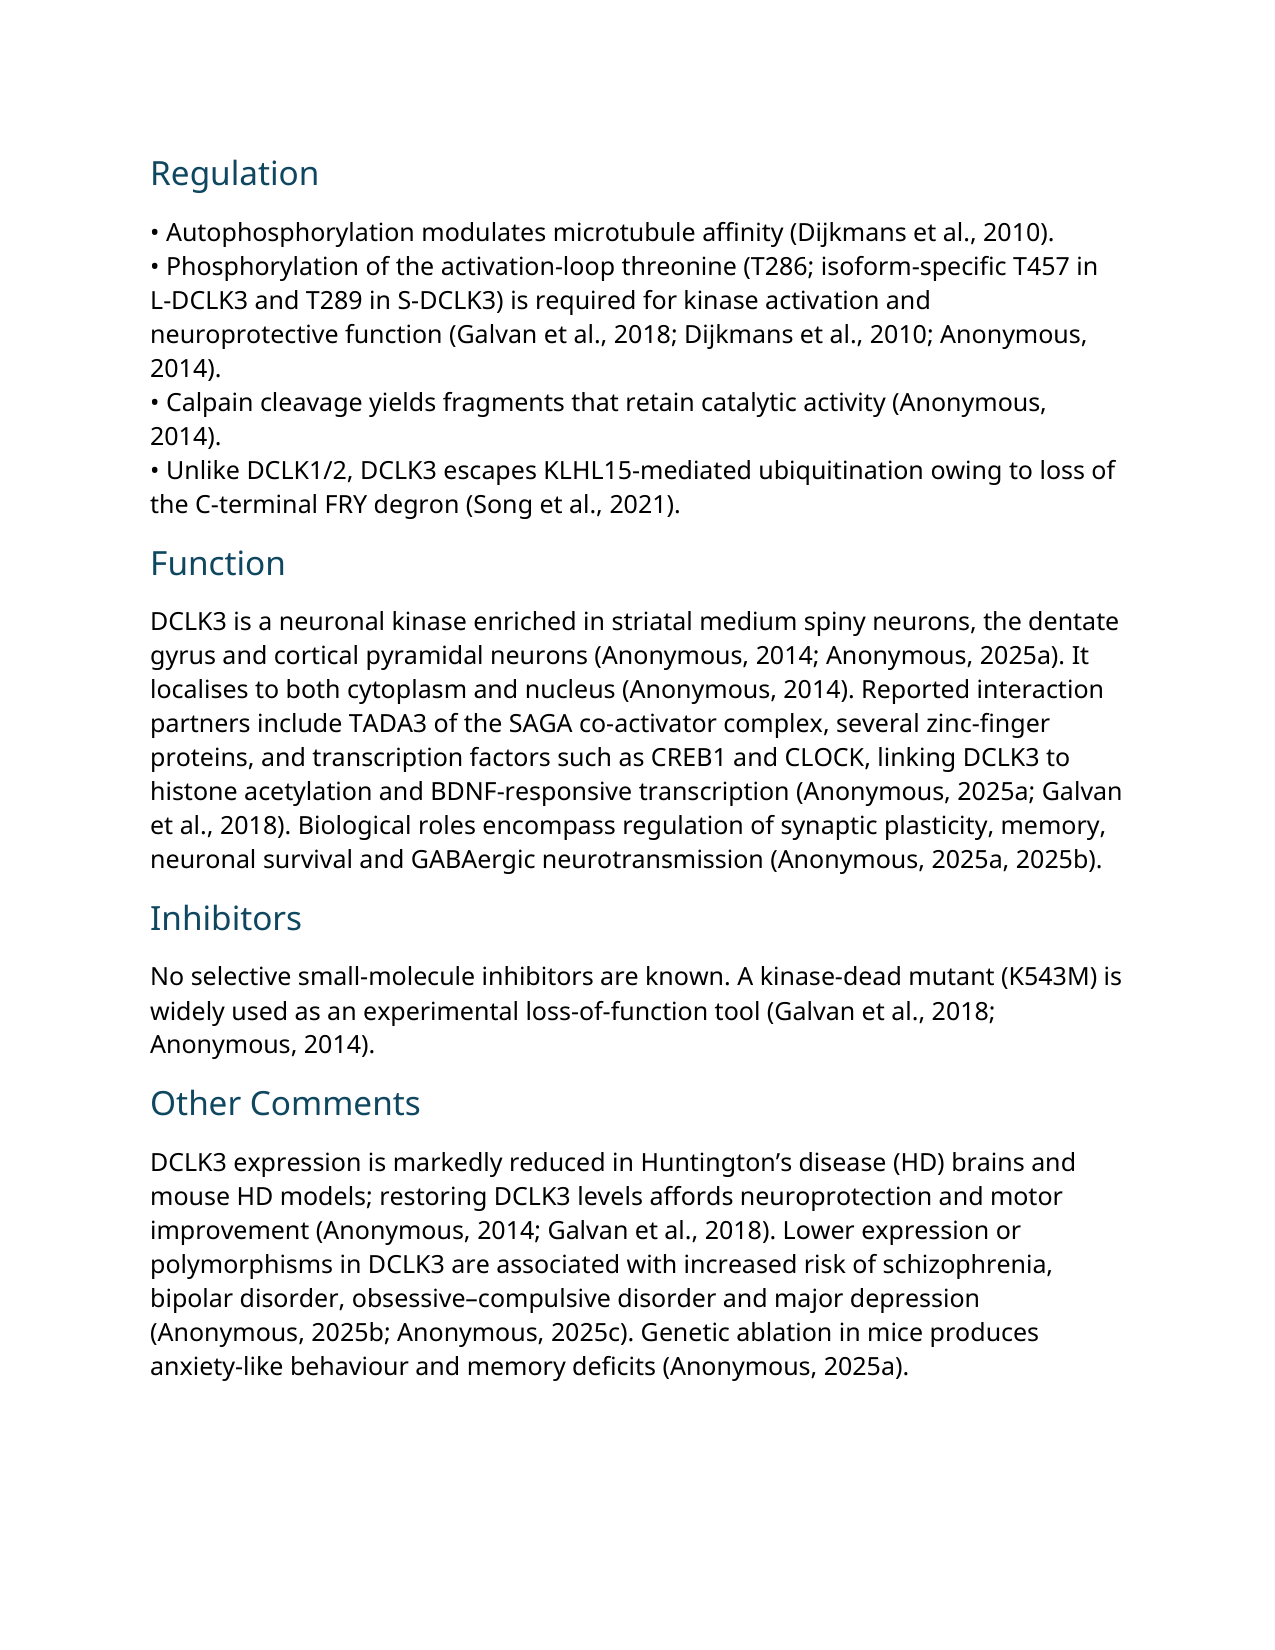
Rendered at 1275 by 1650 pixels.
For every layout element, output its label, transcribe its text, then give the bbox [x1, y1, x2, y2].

subtitle Function [150, 539, 1125, 585]
subtitle Other Comments [150, 1080, 1125, 1125]
subtitle Regulation [150, 150, 1125, 195]
text DCLK3 expression is markedly reduced in Huntington’s disease (HD) brains and mouse HD models; restoring DCLK3 levels affords neuroprotection and motor improvement (Anonymous, 2014; Galvan et al., 2018). Lower expression or polymorphisms in DCLK3 are associated with increased risk of schizophrenia, bipolar disorder, obsessive–compulsive disorder and major depression (Anonymous, 2025b; Anonymous, 2025c). Genetic ablation in mice produces anxiety-like behaviour and memory deficits (Anonymous, 2025a). [150, 1144, 1125, 1383]
text • Autophosphorylation modulates microtubule affinity (Dijkmans et al., 2010). • Phosphorylation of the activation-loop threonine (T286; isoform-specific T457 in L-DCLK3 and T289 in S-DCLK3) is required for kinase activation and neuroprotective function (Galvan et al., 2018; Dijkmans et al., 2010; Anonymous, 2014). • Calpain cleavage yields fragments that retain catalytic activity (Anonymous, 2014). • Unlike DCLK1/2, DCLK3 escapes KLHL15-mediated ubiquitination owing to loss of the C-terminal FRY degron (Song et al., 2021). [150, 214, 1125, 521]
subtitle Inhibitors [150, 895, 1125, 940]
text DCLK3 is a neuronal kinase enriched in striatal medium spiny neurons, the dentate gyrus and cortical pyramidal neurons (Anonymous, 2014; Anonymous, 2025a). It localises to both cytoplasm and nucleus (Anonymous, 2014). Reported interaction partners include TADA3 of the SAGA co-activator complex, several zinc-finger proteins, and transcription factors such as CREB1 and CLOCK, linking DCLK3 to histone acetylation and BDNF-responsive transcription (Anonymous, 2025a; Galvan et al., 2018). Biological roles encompass regulation of synaptic plasticity, memory, neuronal survival and GABAergic neurotransmission (Anonymous, 2025a, 2025b). [150, 604, 1125, 876]
text No selective small-molecule inhibitors are known. A kinase-dead mutant (K543M) is widely used as an experimental loss-of-function tool (Galvan et al., 2018; Anonymous, 2014). [150, 959, 1125, 1061]
